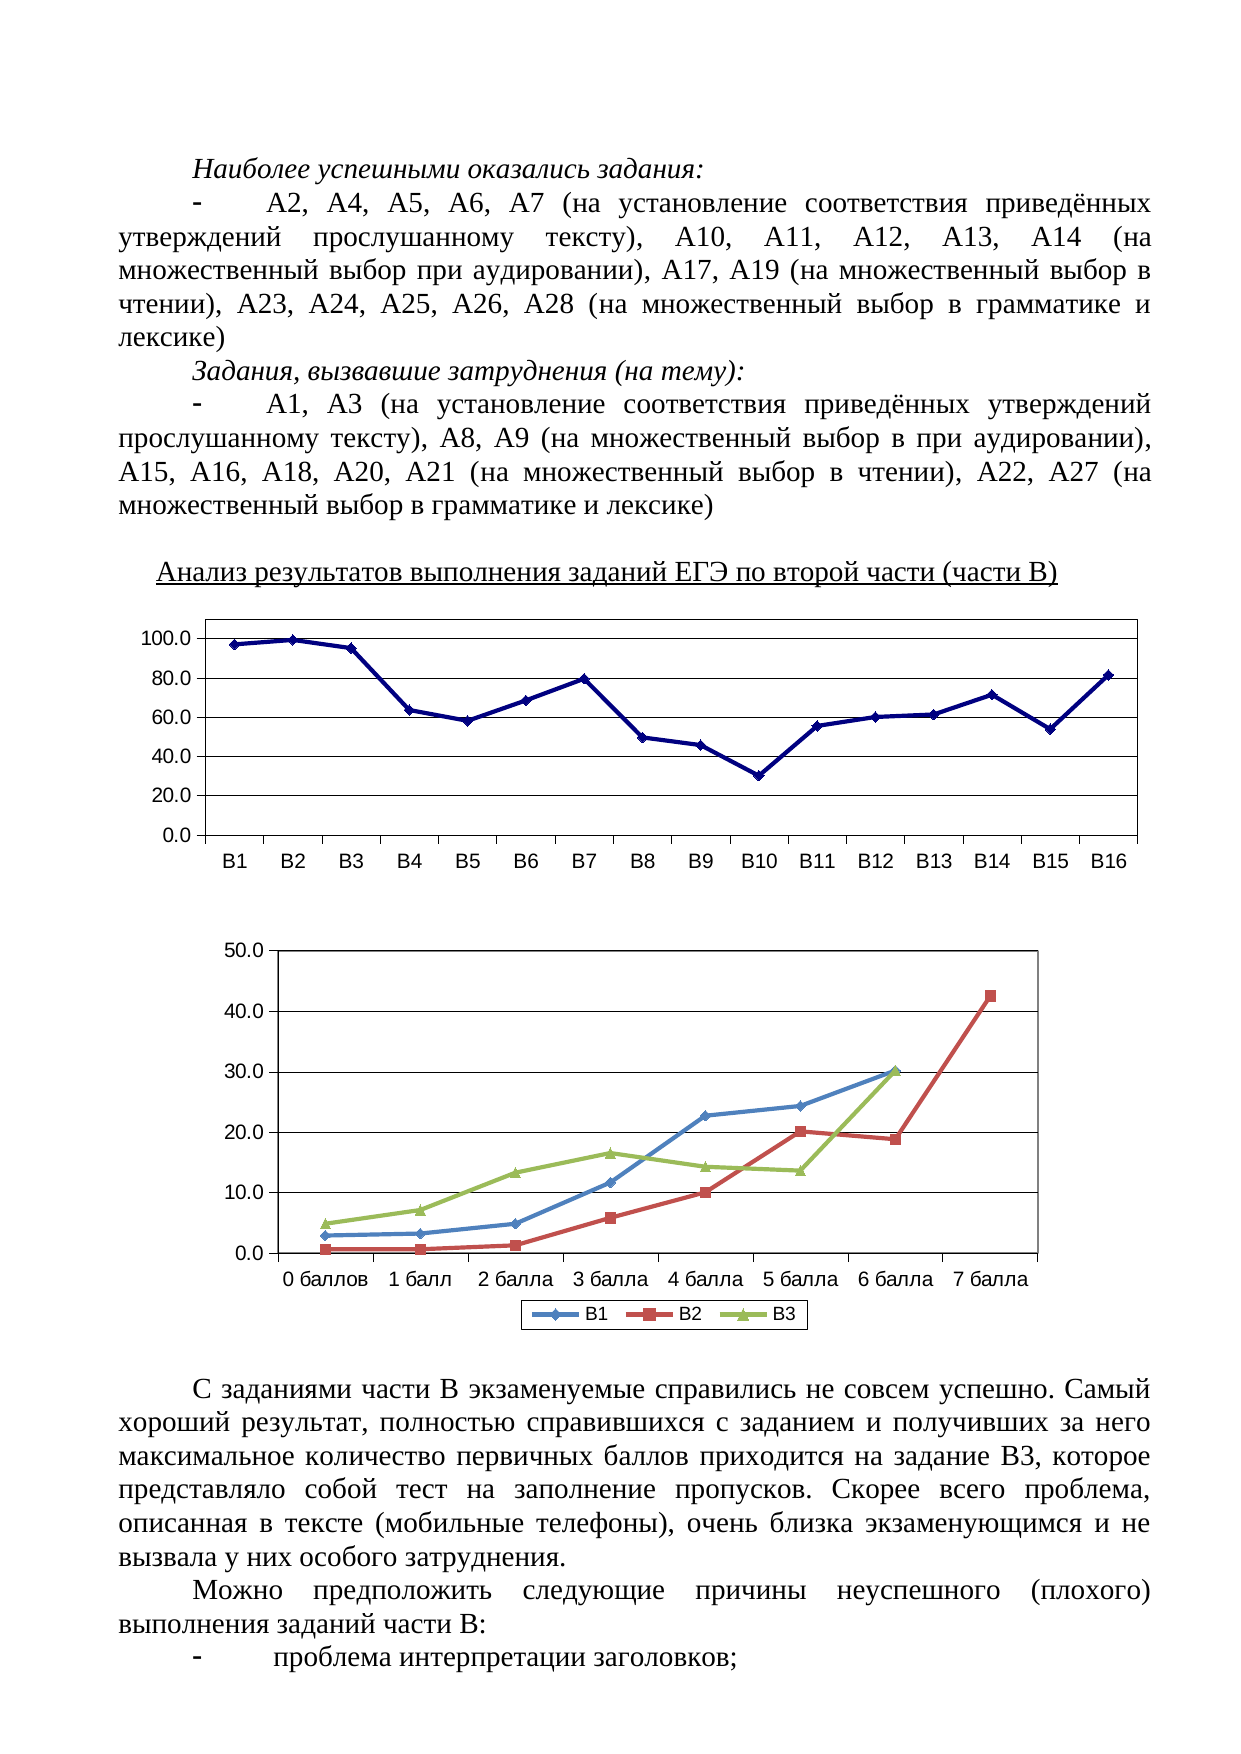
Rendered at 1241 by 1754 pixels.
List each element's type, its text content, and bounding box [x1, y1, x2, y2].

list А2, А4, А5, А6, А7 (на установление соответствия приведённых утверждений прослушанному тексту), А10, А11, А12, А13, А14 (на множественный выбор при аудировании), А17, А19 (на множественный выбор в чтении), А23, А24, А25, А26, А28 (на множественный выбор в грамматике и лексике) [118, 185, 1152, 353]
list Задания, вызвавшие затруднения (на тему): [118, 353, 1152, 387]
list Можно предположить следующие причины неуспешного (плохого) выполнения заданий части В: [118, 1572, 1152, 1639]
list А1, А3 (на установление соответствия приведённых утверждений прослушанному тексту), А8, А9 (на множественный выбор в при аудировании), А15, А16, А18, А20, А21 (на множественный выбор в чтении), А22, А27 (на множественный выбор в грамматике и лексике) [118, 387, 1152, 521]
list проблема интерпретации заголовков; [118, 1639, 1152, 1673]
list С заданиями части В экзаменуемые справились не совсем успешно. Самый хороший результат, полностью справившихся с заданием и получивших за него максимальное количество первичных баллов приходится на задание В3, которое представляло собой тест на заполнение пропусков. Скорее всего проблема, описанная в тексте (мобильные телефоны), очень близка экзаменующимся и не вызвала у них особого затруднения. [118, 1371, 1152, 1572]
list Наиболее успешными оказались задания: [118, 152, 1152, 185]
list Анализ результатов выполнения заданий ЕГЭ по второй части (части В) [156, 554, 1152, 588]
